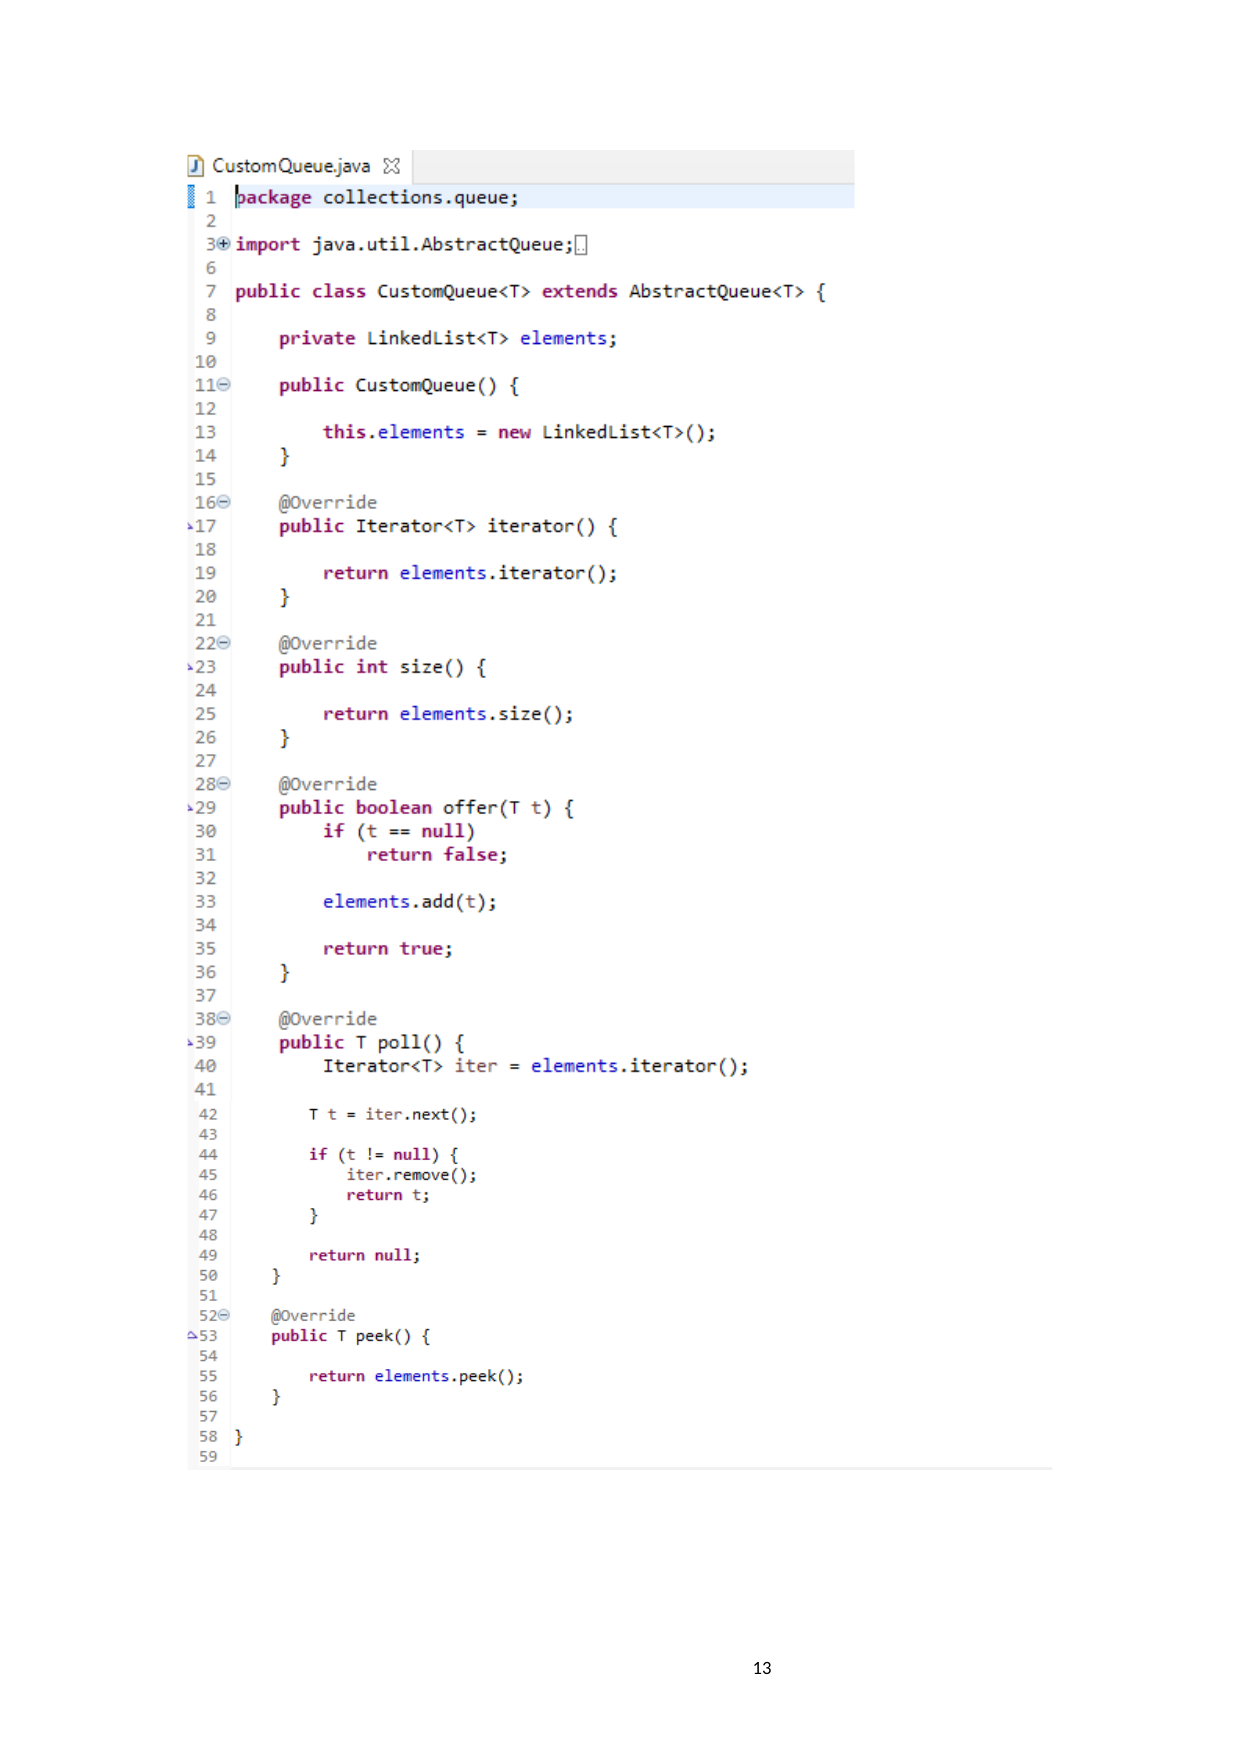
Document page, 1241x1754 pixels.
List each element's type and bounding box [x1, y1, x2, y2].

picture [187, 150, 1053, 1470]
